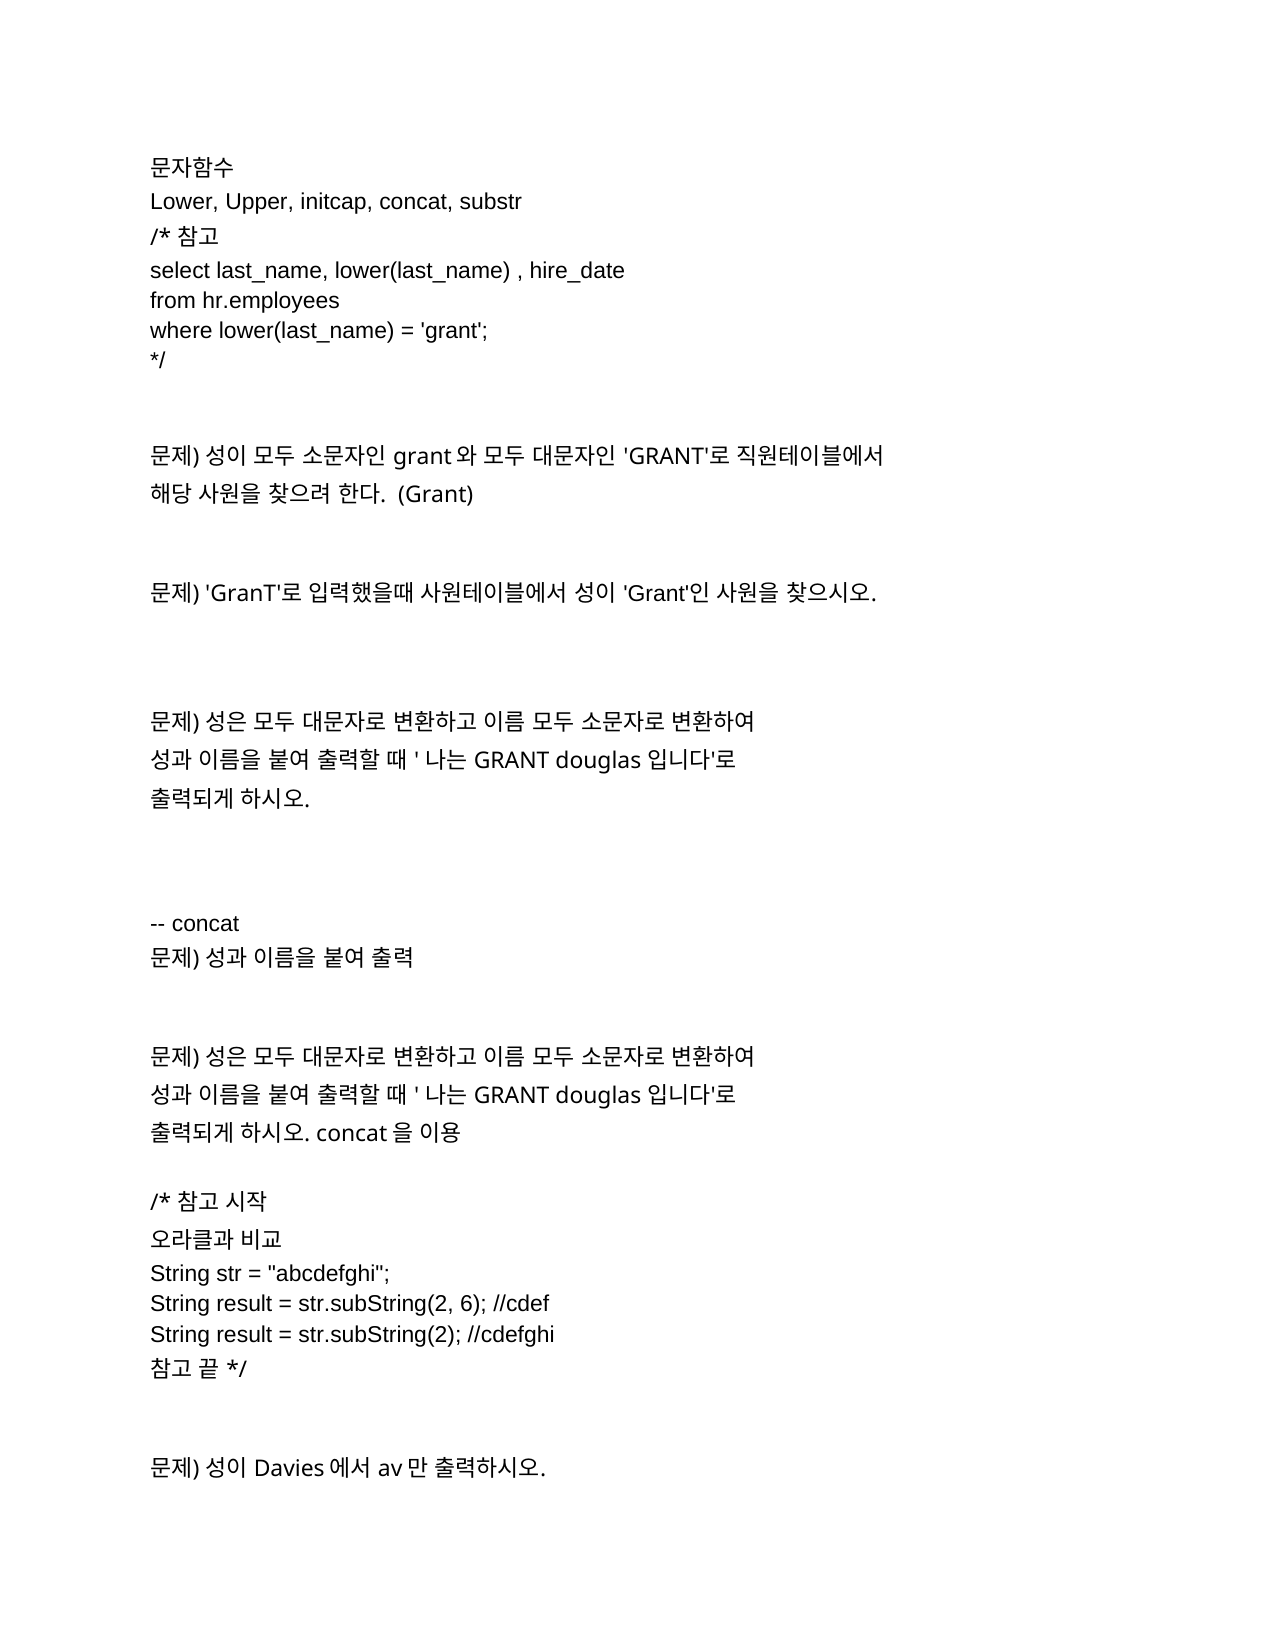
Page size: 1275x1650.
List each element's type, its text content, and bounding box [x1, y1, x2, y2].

text String str = "abcdefghi"; [150, 1260, 1125, 1287]
text 문제) 성은 모두 대문자로 변환하고 이름 모두 소문자로 변환하여 [150, 1038, 1125, 1072]
text -- concat [150, 909, 1125, 936]
text String result = str.subString(2); //cdefghi [150, 1321, 1125, 1347]
text Lower, Upper, initcap, concat, substr [150, 188, 1125, 214]
text 출력되게 하시오. [150, 781, 1125, 814]
text where lower(last_name) = 'grant'; [150, 317, 1125, 343]
text 문제) 'GranT'로 입력했을때 사원테이블에서 성이 'Grant'인 사원을 찾으시오. [150, 575, 1125, 608]
text from hr.employees [150, 287, 1125, 313]
text 문제) 성이 모두 소문자인 grant와 모두 대문자인 'GRANT'로 직원테이블에서 [150, 438, 1125, 471]
text 오라클과 비교 [150, 1222, 1125, 1255]
text */ [150, 347, 1125, 404]
text /* 참고 시작 [150, 1184, 1125, 1217]
text /* 참고 [150, 218, 1125, 252]
text 문제) 성은 모두 대문자로 변환하고 이름 모두 소문자로 변환하여 [150, 704, 1125, 737]
text 참고 끝 */ [150, 1351, 1125, 1384]
text 성과 이름을 붙여 출력할 때 ' 나는 GRANT douglas 입니다'로 [150, 742, 1125, 776]
text 성과 이름을 붙여 출력할 때 ' 나는 GRANT douglas 입니다'로 [150, 1077, 1125, 1110]
text 출력되게 하시오. concat을 이용 [150, 1115, 1125, 1148]
text String result = str.subString(2, 6); //cdef [150, 1290, 1125, 1317]
text 문자함수 [150, 150, 1125, 183]
text 해당 사원을 찾으려 한다. (Grant) [150, 476, 1125, 509]
text 문제) 성이 Davies에서 av만 출력하시오. [150, 1449, 1125, 1483]
text 문제) 성과 이름을 붙여 출력 [150, 940, 1125, 973]
text select last_name, lower(last_name) , hire_date [150, 257, 1125, 283]
